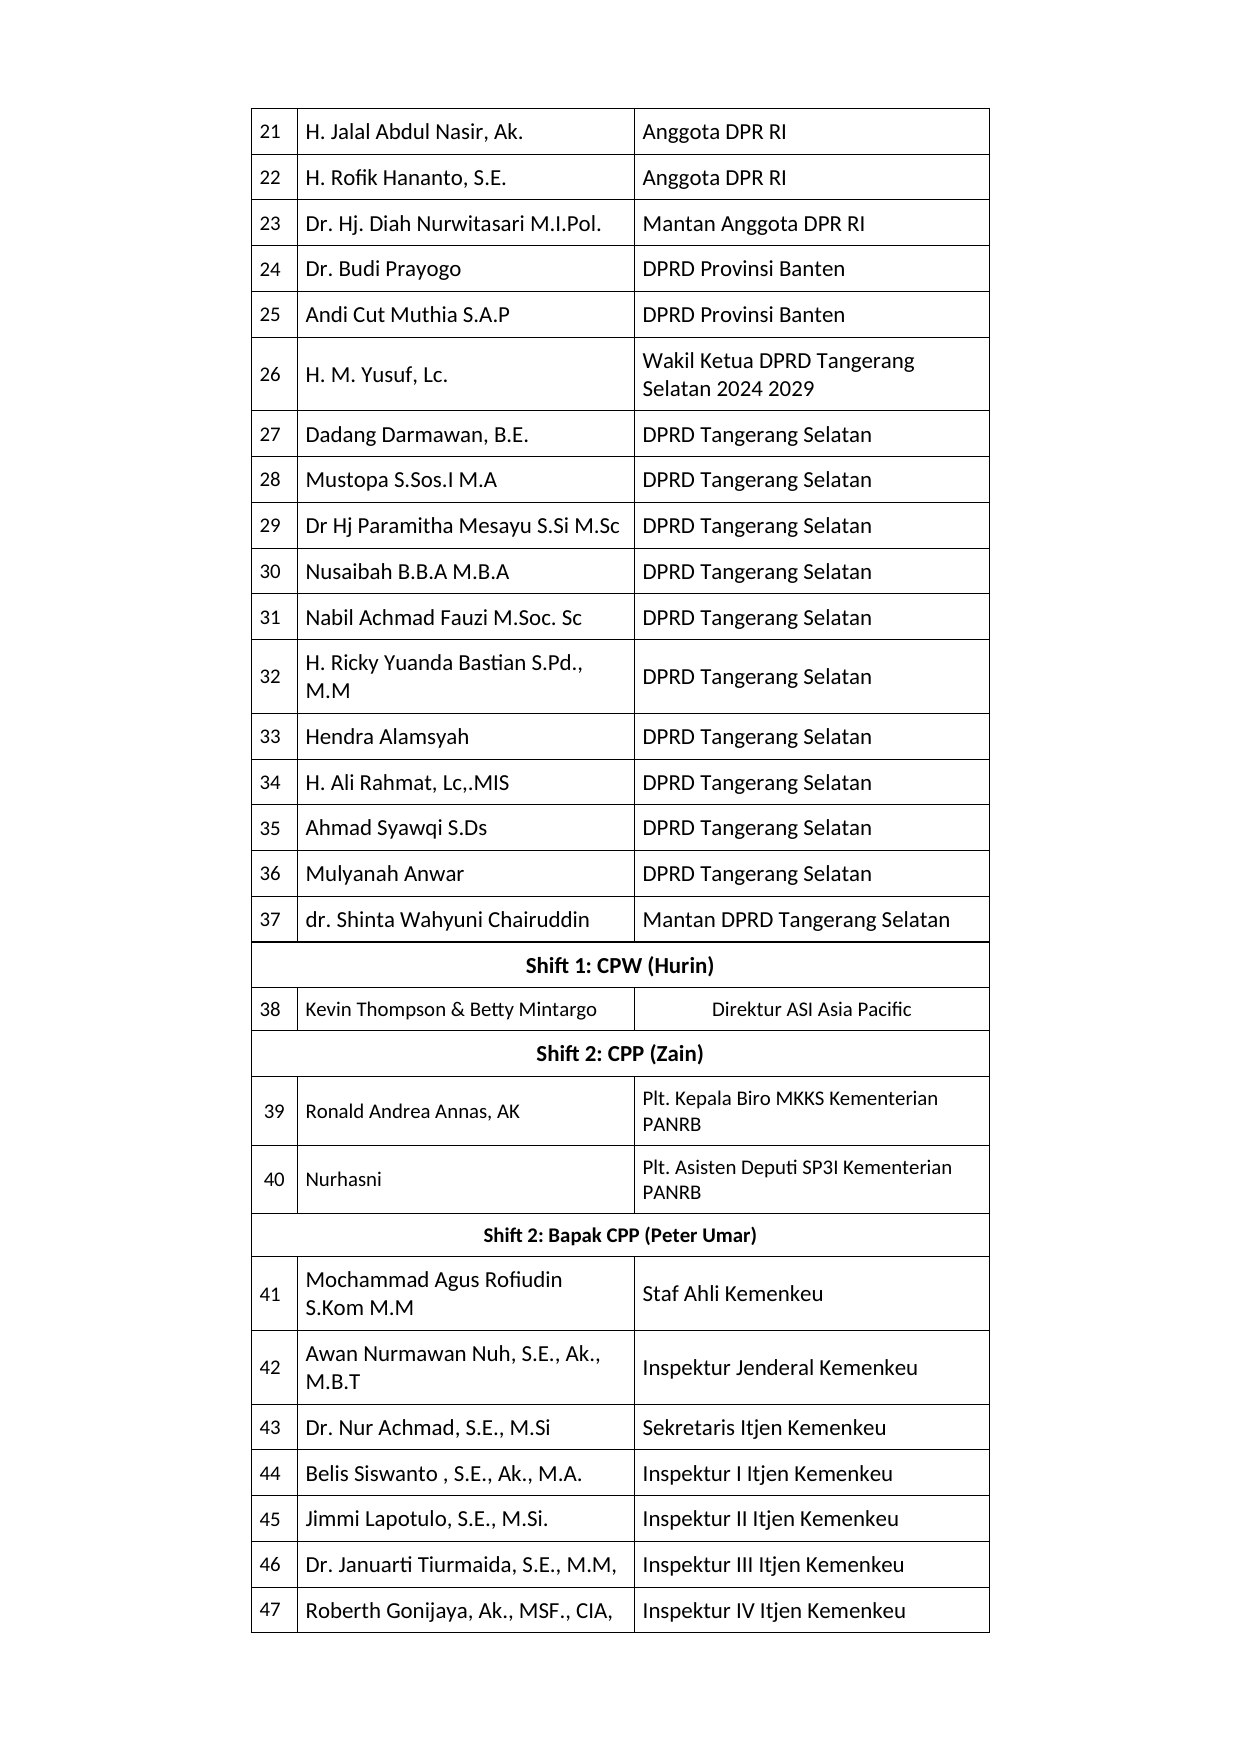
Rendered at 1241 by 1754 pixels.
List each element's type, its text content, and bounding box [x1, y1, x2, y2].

table_cell DPRD Tangerang Selatan [635, 411, 989, 456]
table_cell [298, 1588, 634, 1632]
table_cell Plt. Kepala Biro MKKS Kementerian PANRB [635, 1077, 989, 1144]
table_cell DPRD Tangerang Selatan [635, 549, 989, 593]
table_cell 28 [252, 457, 297, 502]
table_cell Sekretaris Itjen Kemenkeu [635, 1405, 989, 1449]
table_cell Mantan Anggota DPR RI [635, 200, 989, 245]
table_cell 25 [252, 292, 297, 337]
table_cell DPRD Provinsi Banten [635, 292, 989, 337]
table_cell Dr. Hj. Diah Nurwitasari M.I.Pol. [298, 200, 634, 245]
table_cell Plt. Asisten Deputi SP3I Kementerian PANRB [635, 1146, 989, 1213]
table_cell Nusaibah B.B.A M.B.A [298, 549, 634, 593]
table_cell 40 [252, 1146, 297, 1213]
table_cell 23 [252, 200, 297, 245]
table_cell 46 [252, 1542, 297, 1587]
table_cell 37 [252, 897, 297, 941]
table_cell Andi Cut Muthia S.A.P [298, 292, 634, 337]
table_cell DPRD Tangerang Selatan [635, 714, 989, 758]
table_cell H. Rofik Hananto, S.E. [298, 155, 634, 199]
table_cell Belis Siswanto , S.E., Ak., M.A. [298, 1450, 634, 1495]
table_cell H. Ricky Yuanda Bastian S.Pd., M.M [298, 640, 634, 713]
table_cell Direktur ASI Asia Pacific [635, 988, 989, 1030]
table_cell Awan Nurmawan Nuh, S.E., Ak., M.B.T [298, 1331, 634, 1404]
table_cell Dr. Budi Prayogo [298, 246, 634, 291]
table_cell Ronald Andrea Annas, AK [298, 1077, 634, 1144]
table_cell 41 [252, 1257, 297, 1330]
table_cell Shift 1: CPW (Hurin) [252, 943, 989, 987]
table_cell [635, 1588, 989, 1632]
table_cell 38 [252, 988, 297, 1030]
table_cell Mochammad Agus Rofiudin S.Kom M.M [298, 1257, 634, 1330]
table_cell 24 [252, 246, 297, 291]
table_cell Nurhasni [298, 1146, 634, 1213]
table_cell Inspektur III Itjen Kemenkeu [635, 1542, 989, 1587]
table_cell Inspektur II Itjen Kemenkeu [635, 1496, 989, 1541]
table_cell 47 [252, 1588, 297, 1632]
table_cell 39 [252, 1077, 297, 1144]
table_cell 30 [252, 549, 297, 593]
table_cell Wakil Ketua DPRD Tangerang Selatan 2024 2029 [635, 338, 989, 410]
table_cell 22 [252, 155, 297, 199]
table_cell Dadang Darmawan, B.E. [298, 411, 634, 456]
table_cell 26 [252, 338, 297, 410]
table_cell DPRD Tangerang Selatan [635, 805, 989, 850]
table_cell Inspektur I Itjen Kemenkeu [635, 1450, 989, 1495]
table_cell Staf Ahli Kemenkeu [635, 1257, 989, 1330]
table_cell 33 [252, 714, 297, 758]
table_cell 31 [252, 594, 297, 639]
table_cell DPRD Tangerang Selatan [635, 760, 989, 804]
table_cell Nabil Achmad Fauzi M.Soc. Sc [298, 594, 634, 639]
table_cell 36 [252, 851, 297, 896]
table_cell Ahmad Syawqi S.Ds [298, 805, 634, 850]
table_cell DPRD Provinsi Banten [635, 246, 989, 291]
table_cell DPRD Tangerang Selatan [635, 640, 989, 713]
table_cell DPRD Tangerang Selatan [635, 851, 989, 896]
table_cell 45 [252, 1496, 297, 1541]
table_cell Jimmi Lapotulo, S.E., M.Si. [298, 1496, 634, 1541]
table_cell DPRD Tangerang Selatan [635, 503, 989, 547]
table_cell 43 [252, 1405, 297, 1449]
table_cell 35 [252, 805, 297, 850]
table_cell Kevin Thompson & Betty Mintargo [298, 988, 634, 1030]
table_cell 44 [252, 1450, 297, 1495]
table_cell H. Jalal Abdul Nasir, Ak. [298, 109, 634, 154]
table_cell Dr. Januarti Tiurmaida, S.E., M.M, [298, 1542, 634, 1587]
table_cell Hendra Alamsyah [298, 714, 634, 758]
table_cell H. Ali Rahmat, Lc,.MIS [298, 760, 634, 804]
table_cell Shift 2: Bapak CPP (Peter Umar) [252, 1214, 989, 1256]
table_cell Dr Hj Paramitha Mesayu S.Si M.Sc [298, 503, 634, 547]
table_cell Mantan DPRD Tangerang Selatan [635, 897, 989, 941]
table_cell Anggota DPR RI [635, 109, 989, 154]
table_cell 27 [252, 411, 297, 456]
table_cell Anggota DPR RI [635, 155, 989, 199]
table_cell DPRD Tangerang Selatan [635, 457, 989, 502]
table_cell 29 [252, 503, 297, 547]
table_cell 32 [252, 640, 297, 713]
table_cell Shift 2: CPP (Zain) [252, 1031, 989, 1076]
table_cell DPRD Tangerang Selatan [635, 594, 989, 639]
table_cell 42 [252, 1331, 297, 1404]
table_cell Mulyanah Anwar [298, 851, 634, 896]
table_cell Inspektur Jenderal Kemenkeu [635, 1331, 989, 1404]
table_cell H. M. Yusuf, Lc. [298, 338, 634, 410]
table_cell dr. Shinta Wahyuni Chairuddin [298, 897, 634, 941]
table_cell 34 [252, 760, 297, 804]
table_cell Dr. Nur Achmad, S.E., M.Si [298, 1405, 634, 1449]
table_cell 21 [252, 109, 297, 154]
table_cell Mustopa S.Sos.I M.A [298, 457, 634, 502]
